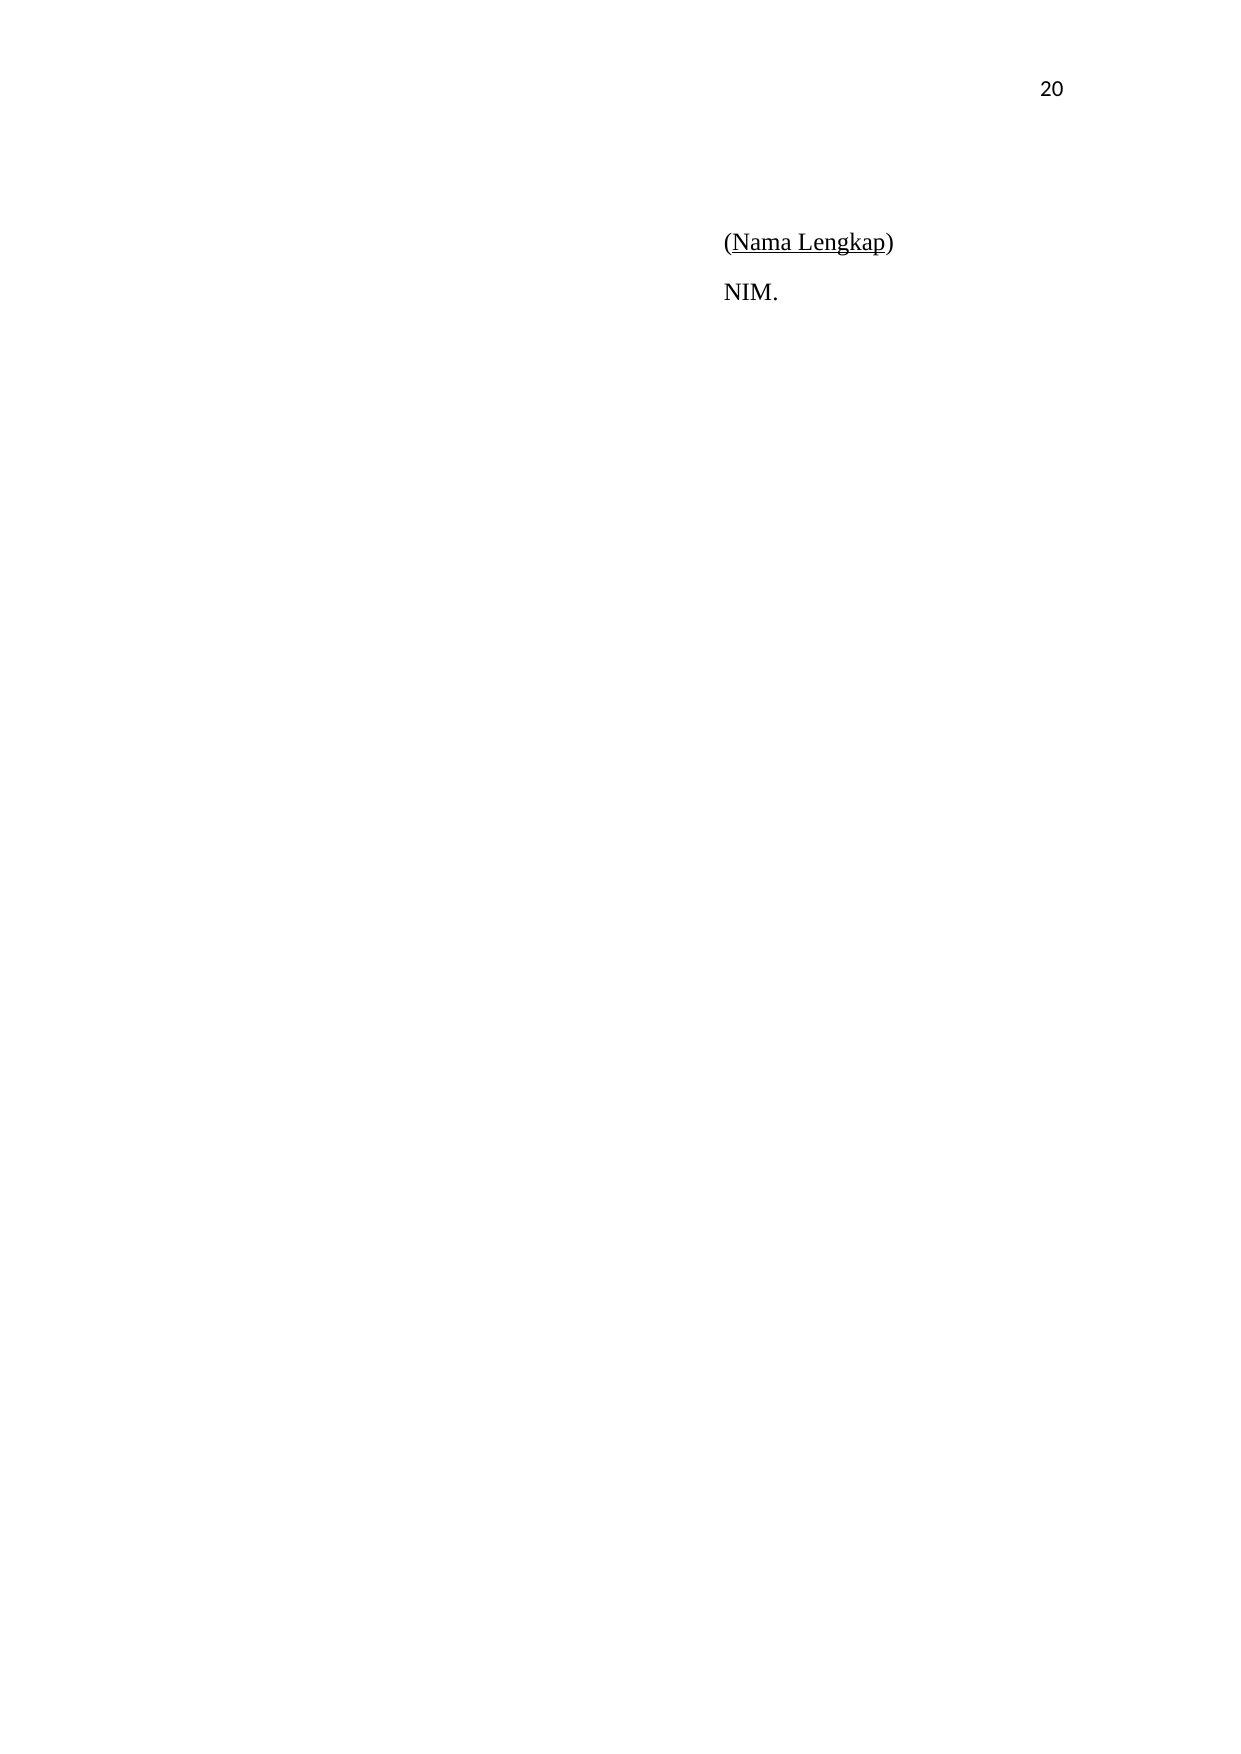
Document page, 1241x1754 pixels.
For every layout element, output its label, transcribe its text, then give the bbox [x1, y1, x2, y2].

text (Nama Lengkap) [236, 227, 1063, 256]
text NIM. [236, 277, 1063, 305]
